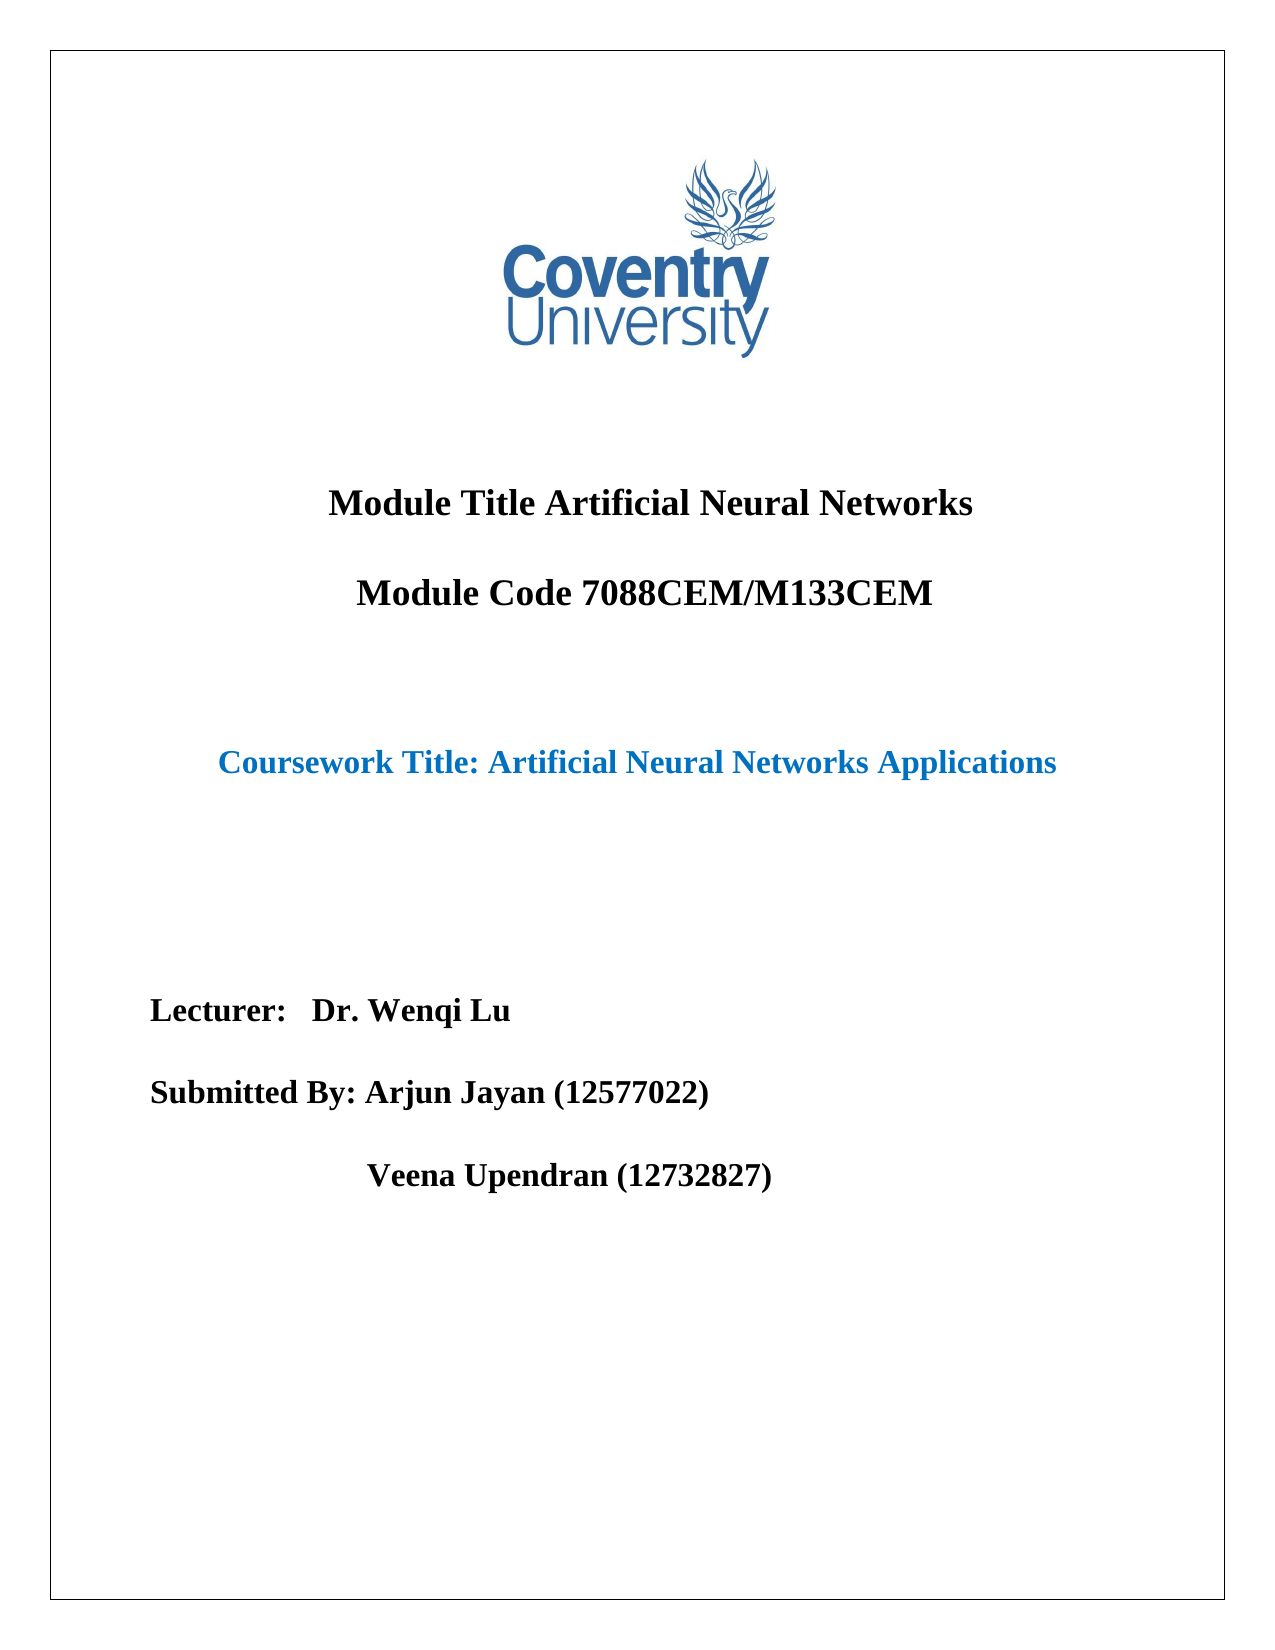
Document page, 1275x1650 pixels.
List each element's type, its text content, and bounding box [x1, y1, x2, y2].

title Veena Upendran (12732827) [150, 1155, 1125, 1193]
title Module Title Artificial Neural Networks [150, 481, 1125, 524]
title Lecturer: Dr. Wenqi Lu [150, 990, 1125, 1028]
title Coursework Title: Artificial Neural Networks Applications [150, 742, 1125, 781]
title Submitted By: Arjun Jayan (12577022) [150, 1072, 1125, 1111]
picture [498, 154, 776, 361]
title Module Code 7088CEM/M133CEM [150, 570, 1125, 613]
